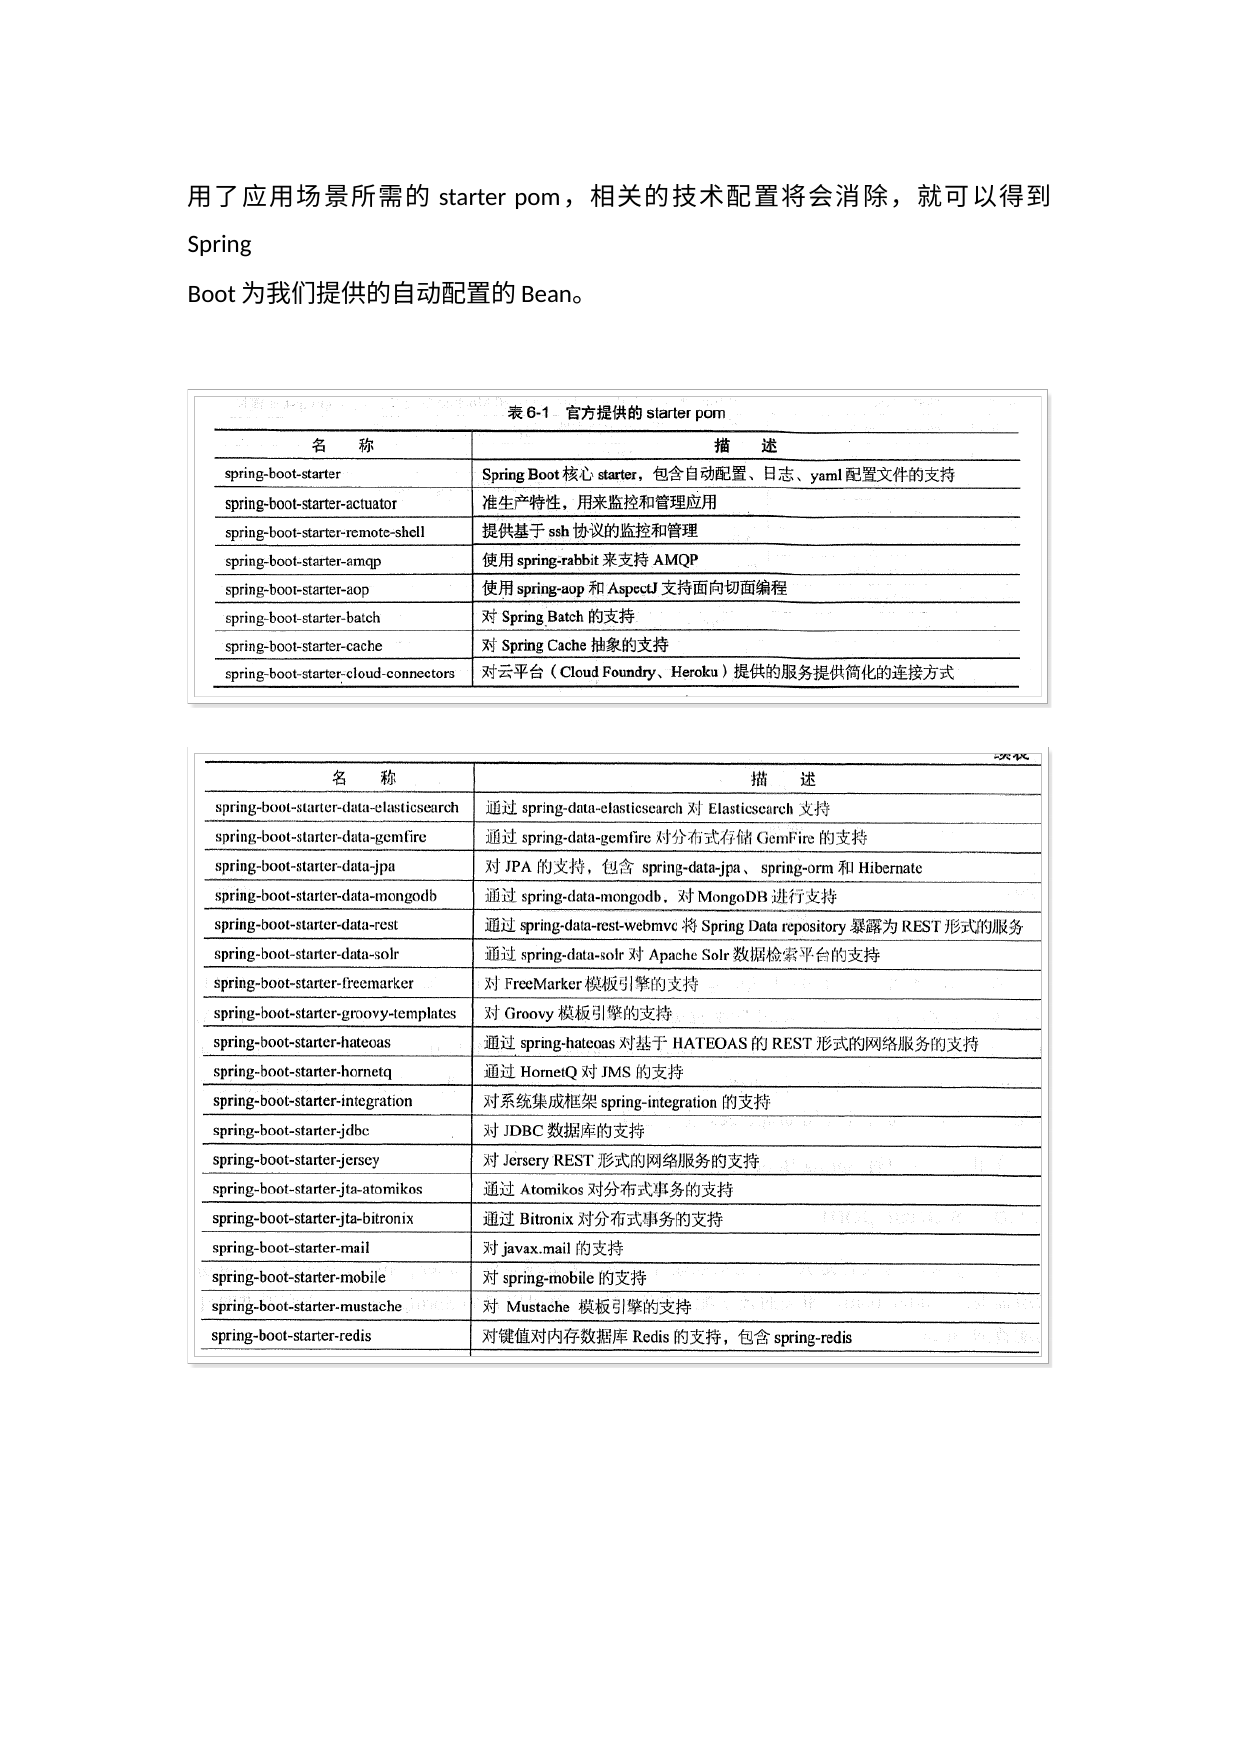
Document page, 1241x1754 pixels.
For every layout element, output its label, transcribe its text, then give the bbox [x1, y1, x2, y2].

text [187, 162, 1053, 259]
picture [187, 389, 1052, 708]
picture [187, 747, 1053, 1368]
text Boot为我们提供的自动配置的Bean。 [187, 259, 1053, 324]
